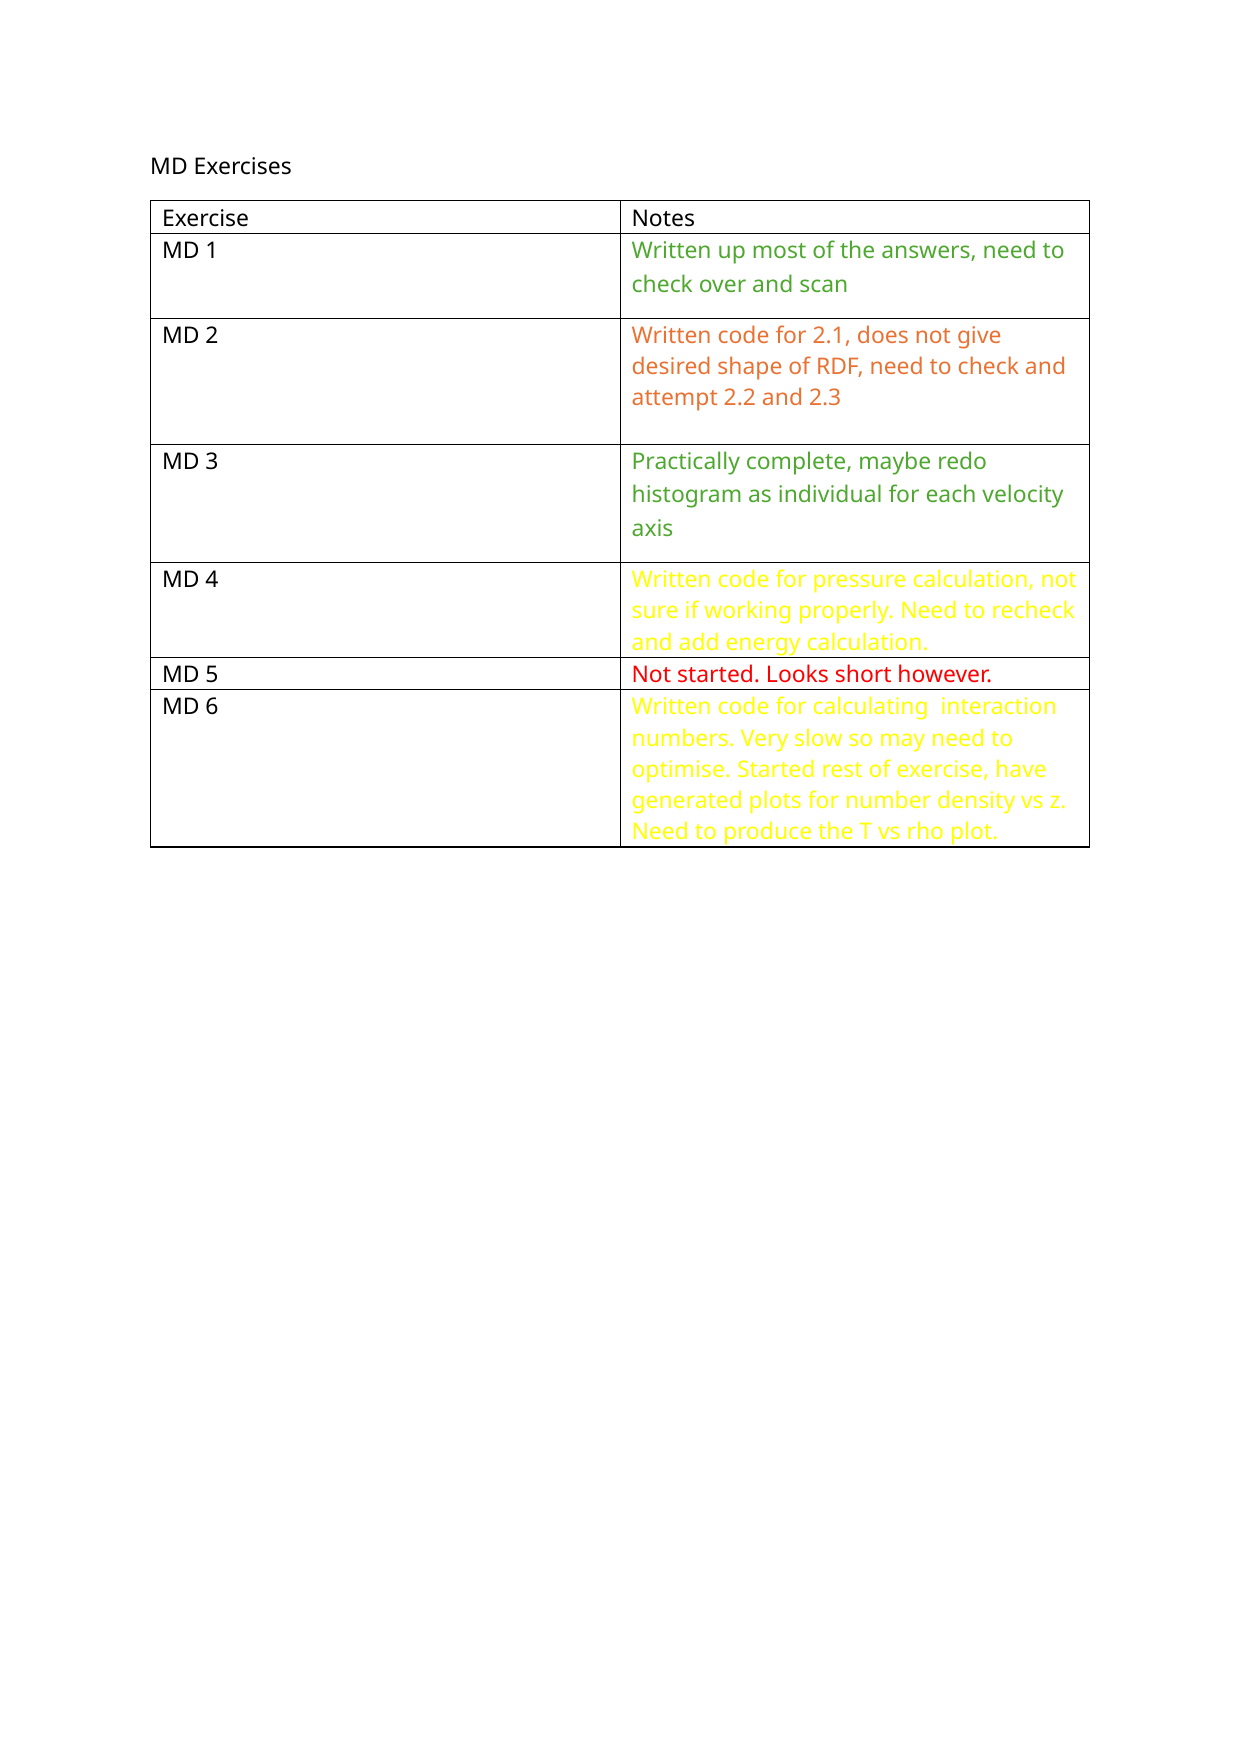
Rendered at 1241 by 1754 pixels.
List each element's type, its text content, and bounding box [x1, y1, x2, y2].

table_cell Practically complete, maybe redo histogram as individual for each velocity axis [621, 445, 1089, 562]
table_cell MD 4 [151, 563, 620, 657]
table_header Notes [621, 201, 1089, 233]
table_cell Written code for 2.1, does not give desired shape of RDF, need to check and attempt 2.2 and 2.3 [621, 319, 1089, 443]
table_cell Written code for pressure calculation, not sure if working properly. Need to recheck and add energy calculation. [621, 563, 1089, 657]
table_cell MD 3 [151, 445, 620, 562]
table_cell Not started. Looks short however. [621, 658, 1089, 689]
table_cell Written up most of the answers, need to check over and scan [621, 234, 1089, 317]
table_cell MD 5 [151, 658, 620, 689]
text MD Exercises [150, 150, 1090, 181]
table_cell MD 2 [151, 319, 620, 443]
table_header Exercise [151, 201, 620, 233]
table_cell Written code for calculating interaction numbers. Very slow so may need to optimise. Started rest of exercise, have generated plots for number density vs z. Need to produce the T vs rho plot. [621, 690, 1089, 846]
table_cell MD 6 [151, 690, 620, 846]
table_cell MD 1 [151, 234, 620, 317]
